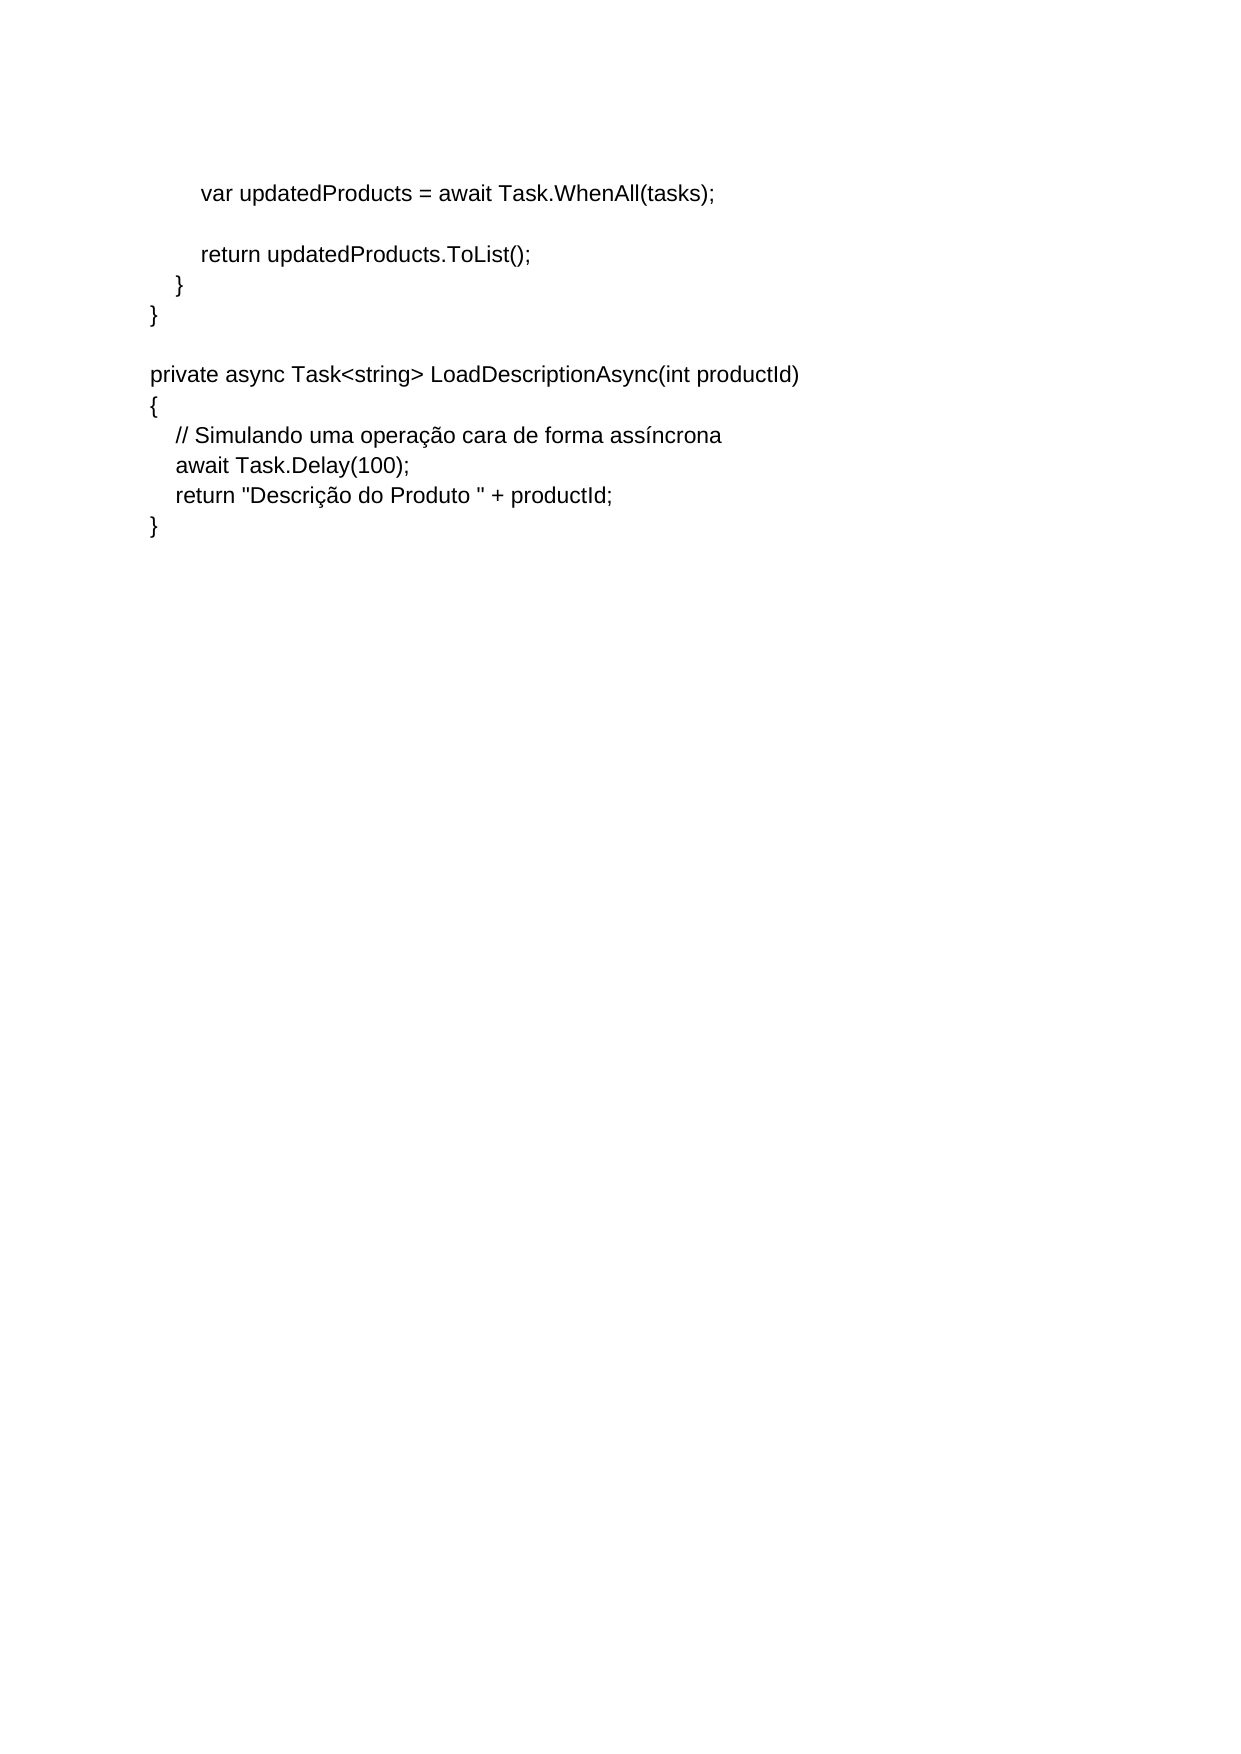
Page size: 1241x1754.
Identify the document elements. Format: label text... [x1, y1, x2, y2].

text var updatedProducts = await Task.WhenAll(tasks); [150, 180, 1090, 207]
text { [150, 392, 1090, 418]
text } [150, 271, 1090, 297]
text // Simulando uma operação cara de forma assíncrona [150, 422, 1090, 448]
text return "Descrição do Produto " + productId; [150, 482, 1090, 509]
text return updatedProducts.ToList(); [150, 241, 1090, 267]
text } [150, 512, 1090, 539]
text } [150, 301, 1090, 327]
text await Task.Delay(100); [150, 452, 1090, 478]
text private async Task<string> LoadDescriptionAsync(int productId) [150, 361, 1090, 388]
